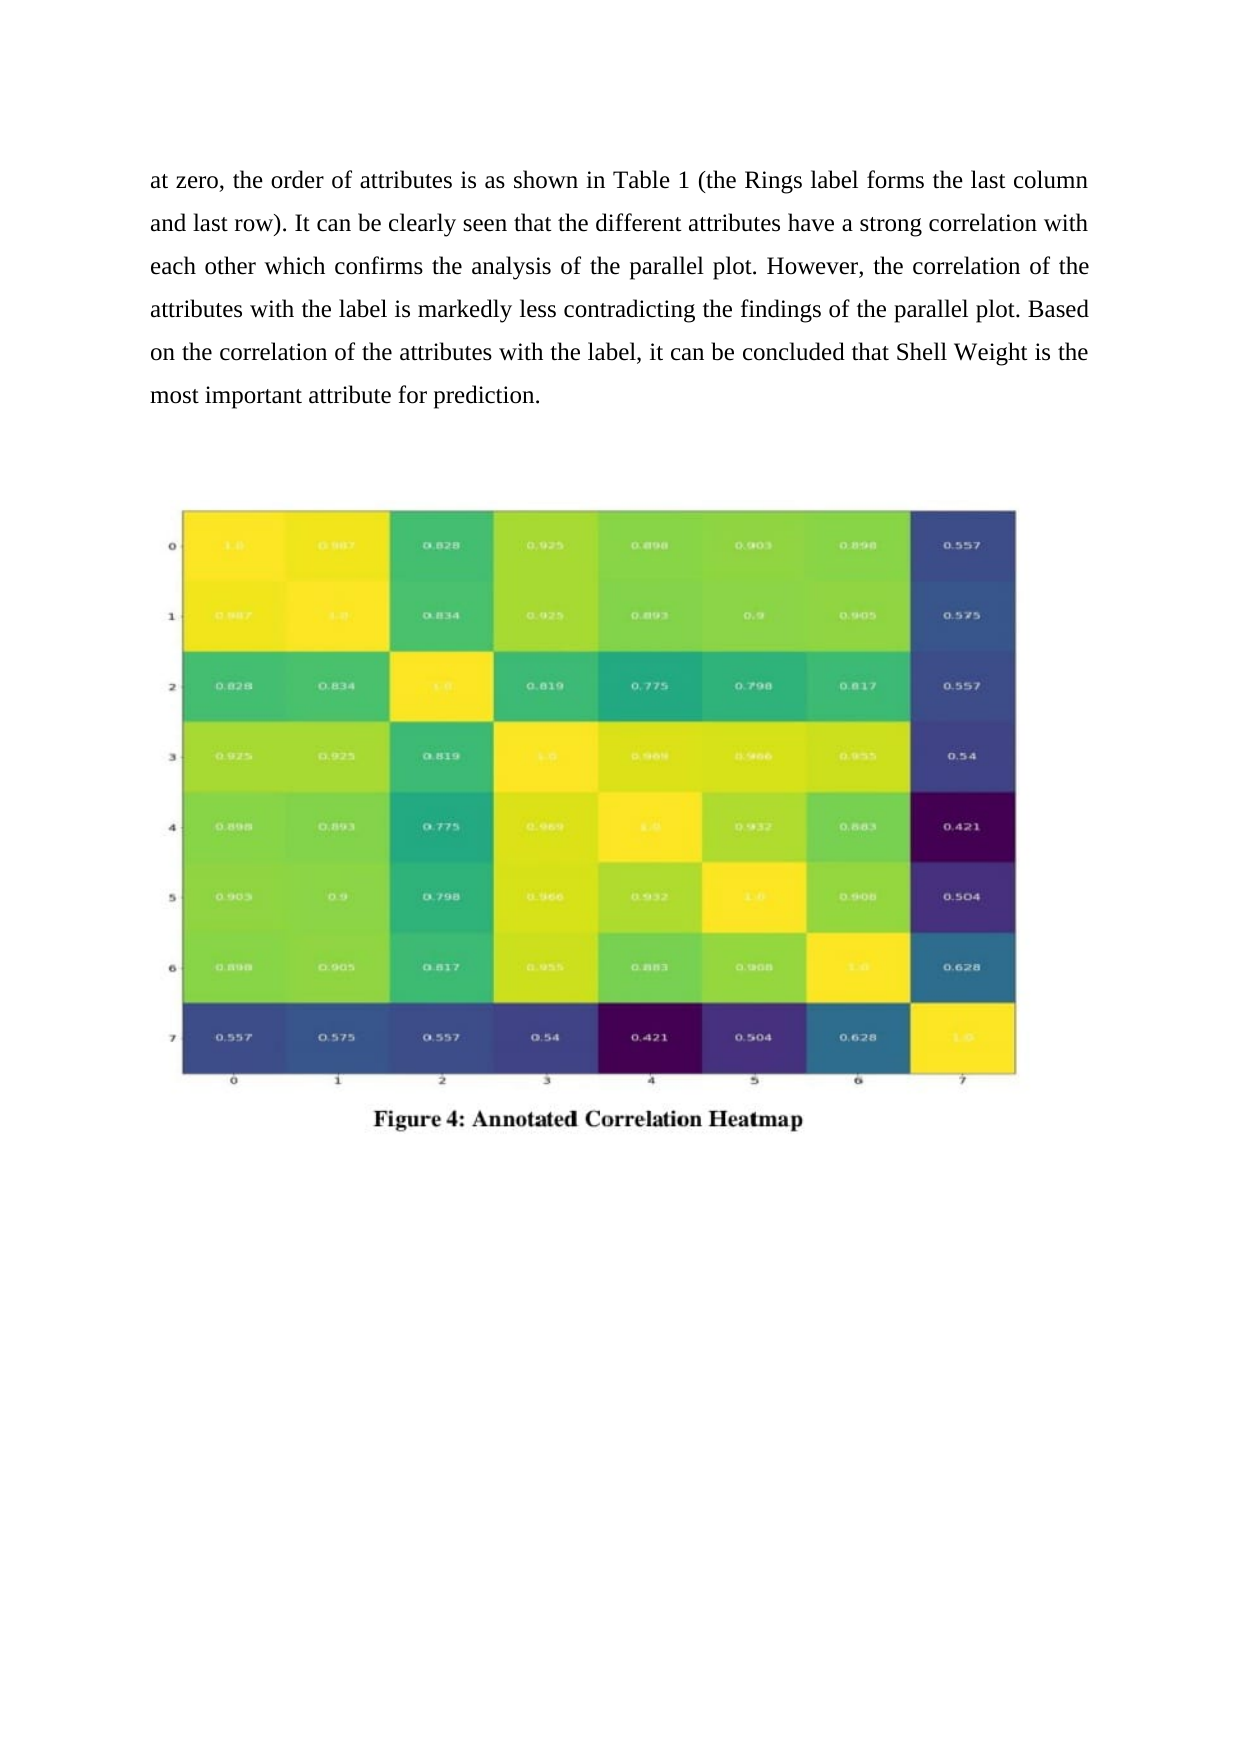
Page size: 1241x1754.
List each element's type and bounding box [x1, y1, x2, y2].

picture [150, 500, 1091, 1152]
text [150, 165, 1090, 409]
